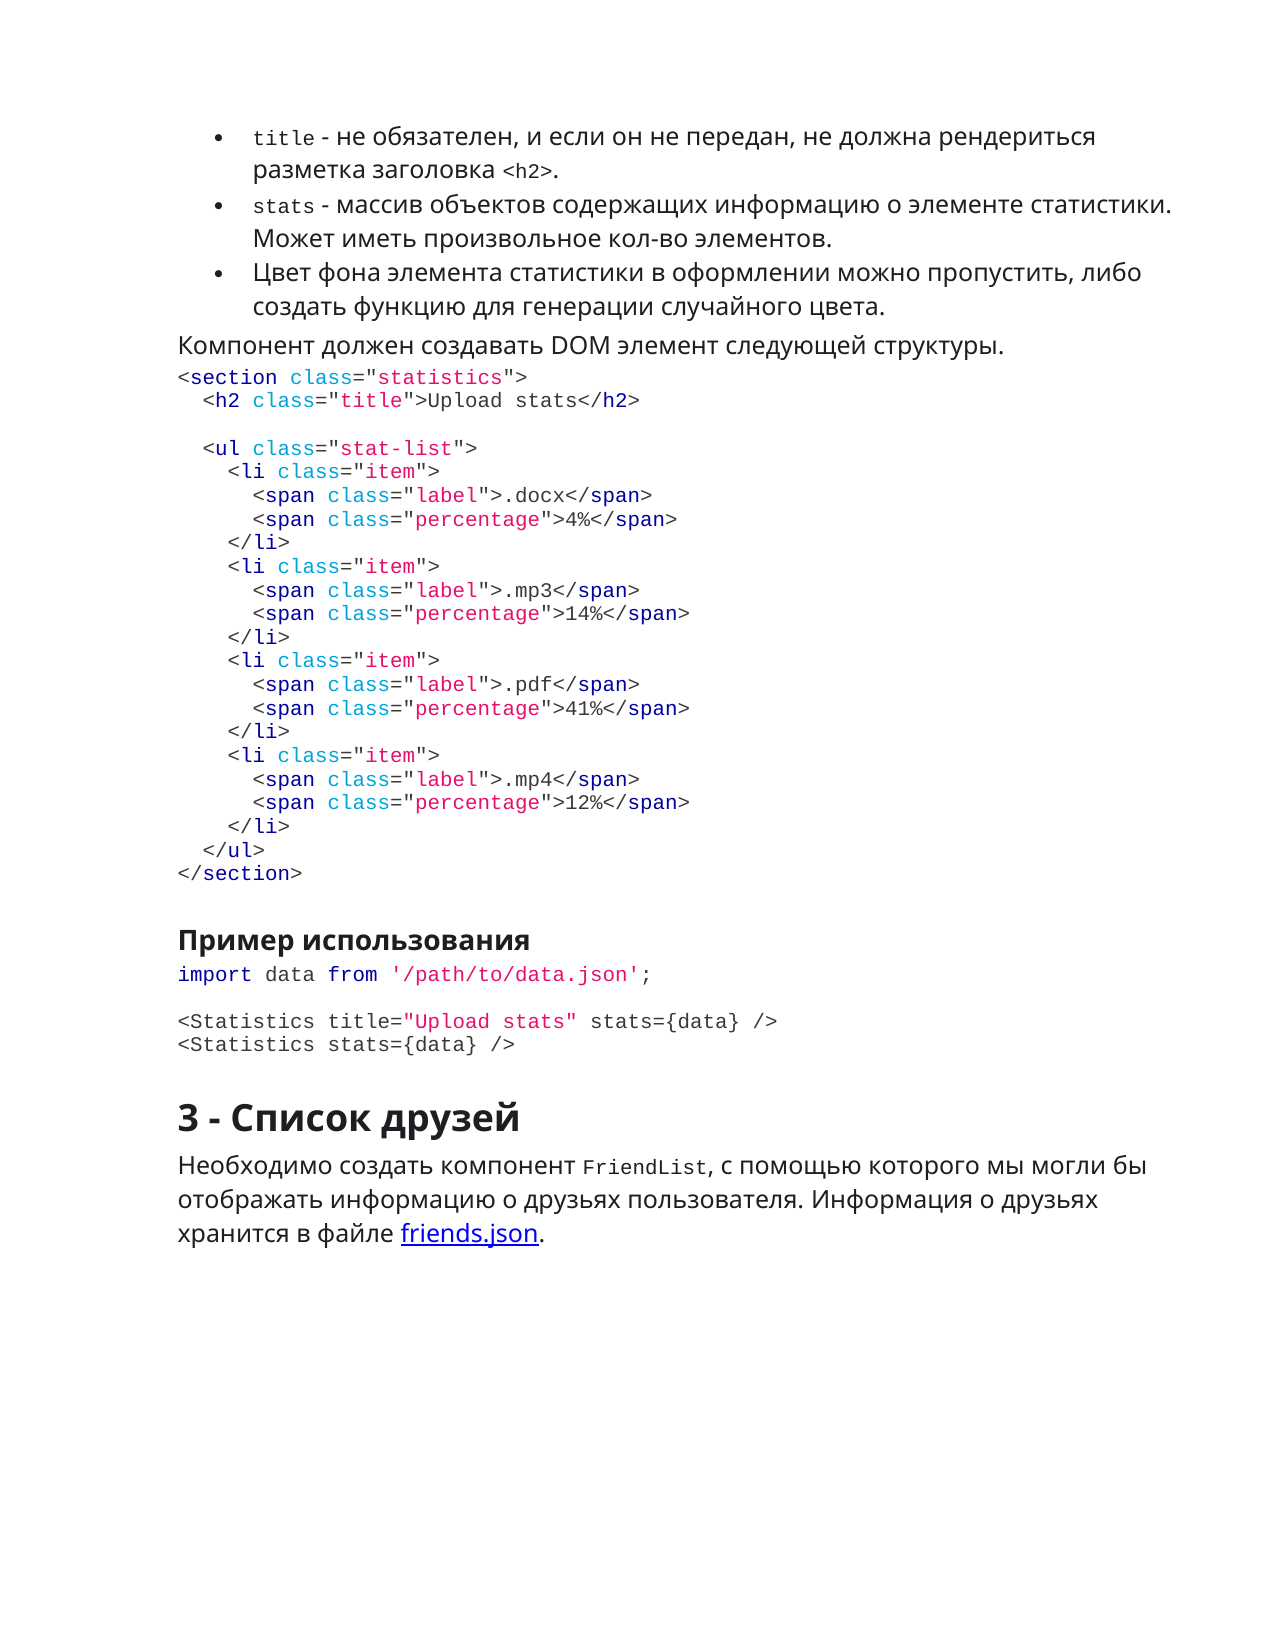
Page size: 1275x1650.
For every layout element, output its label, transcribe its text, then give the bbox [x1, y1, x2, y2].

text import data from '/path/to/data.json'; <Statistics title="Upload stats" stats={data} /> <Statistics stats={data} /> [177, 963, 1186, 1086]
list title - не обязателен, и если он не передан, не должна рендериться разметка заголовка <h2>. [215, 118, 1186, 186]
text Пример использования​ [177, 920, 1186, 958]
text 3 - Список друзей​ [177, 1091, 1186, 1142]
list stats - массив объектов содержащих информацию о элементе статистики. Может иметь произвольное кол-во элементов. [215, 186, 1186, 254]
text <section class="statistics"> <h2 class="title">Upload stats</h2> <ul class="stat-list"> <li class="item"> <span class="label">.docx</span> <span class="percentage">4%</span> </li> <li class="item"> <span class="label">.mp3</span> <span class="percentage">14%</span> </li> <li class="item"> <span class="label">.pdf</span> <span class="percentage">41%</span> </li> <li class="item"> <span class="label">.mp4</span> <span class="percentage">12%</span> </li> </ul> </section> [177, 367, 1186, 915]
list Цвет фона элемента статистики в оформлении можно пропустить, либо создать функцию для генерации случайного цвета. [215, 254, 1186, 322]
text Необходимо создать компонент FriendList, с помощью которого мы могли бы отображать информацию о друзьях пользователя. Информация о друзьях хранится в файле friends.json. [177, 1147, 1186, 1249]
text Компонент должен создавать DOM элемент следующей структуры. [177, 328, 1186, 362]
